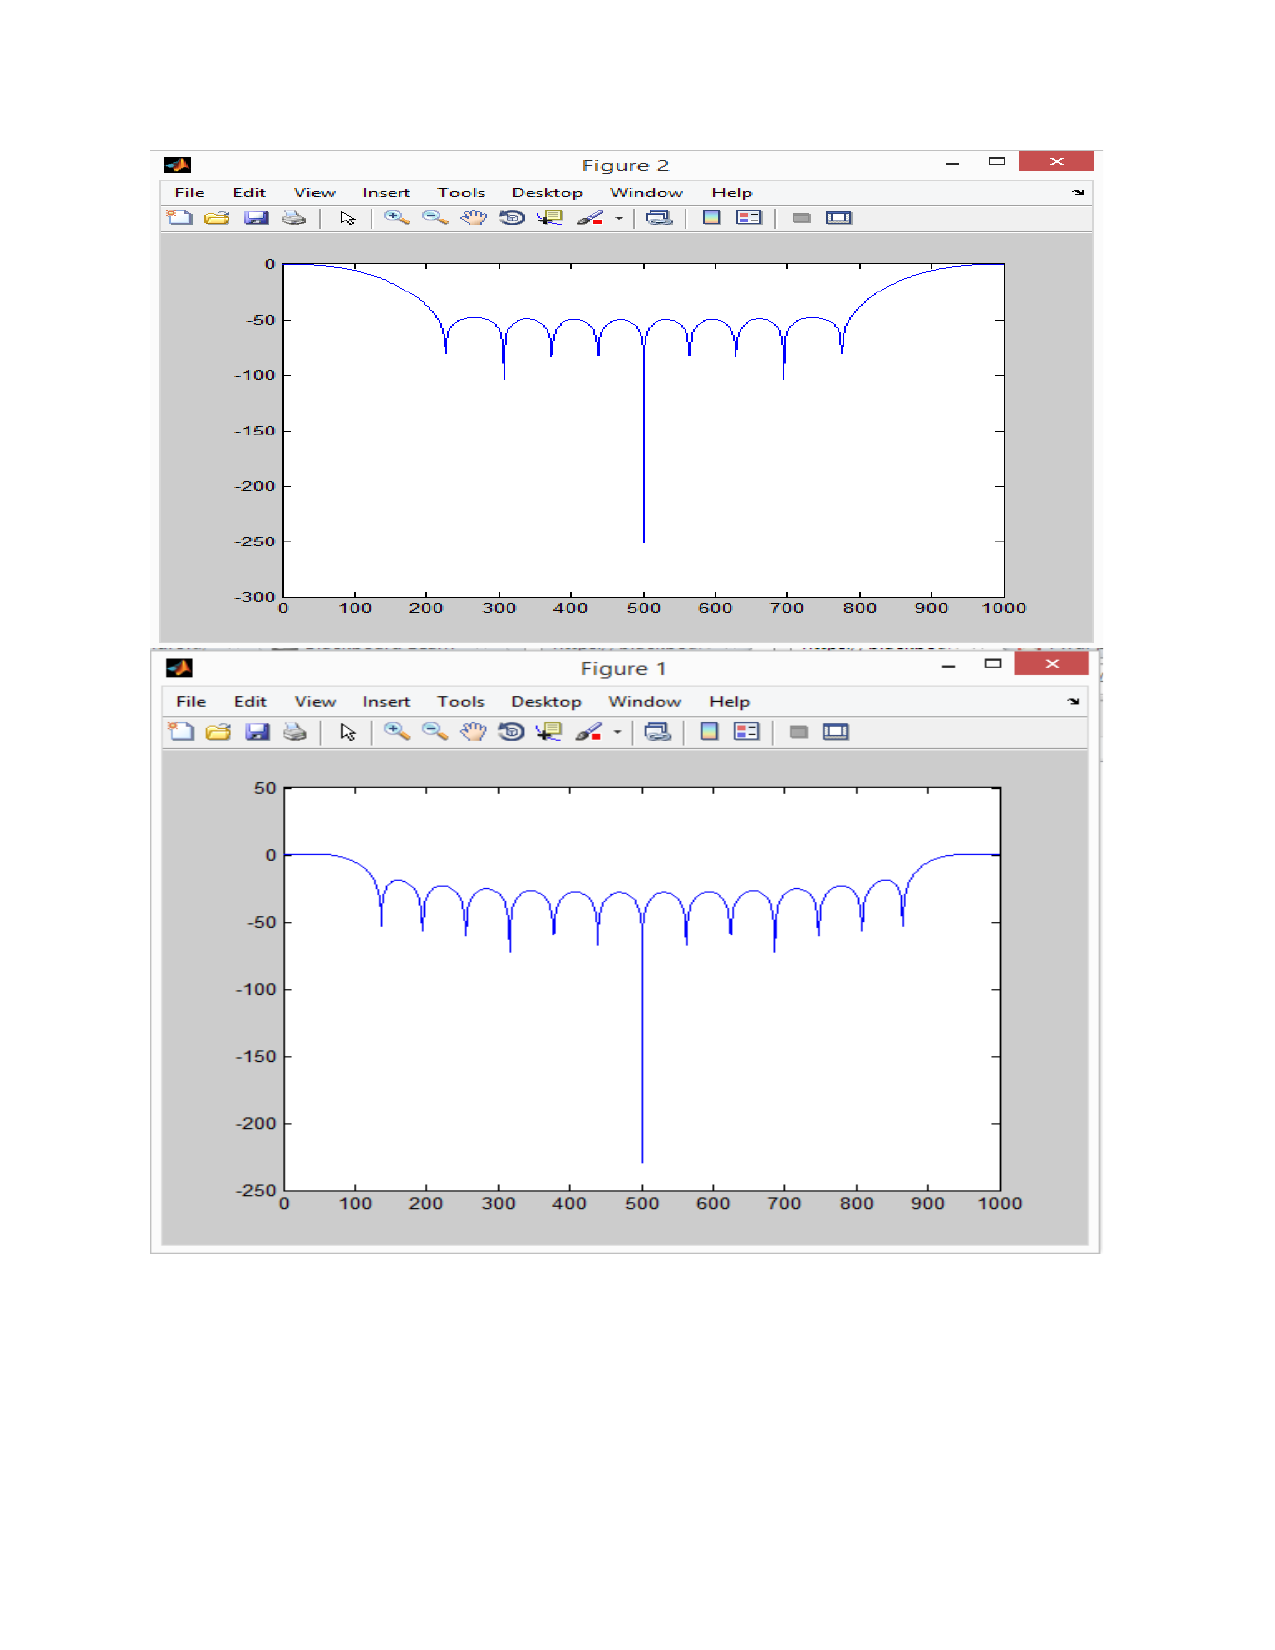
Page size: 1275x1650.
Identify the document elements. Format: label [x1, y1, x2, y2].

picture [150, 150, 1104, 1254]
